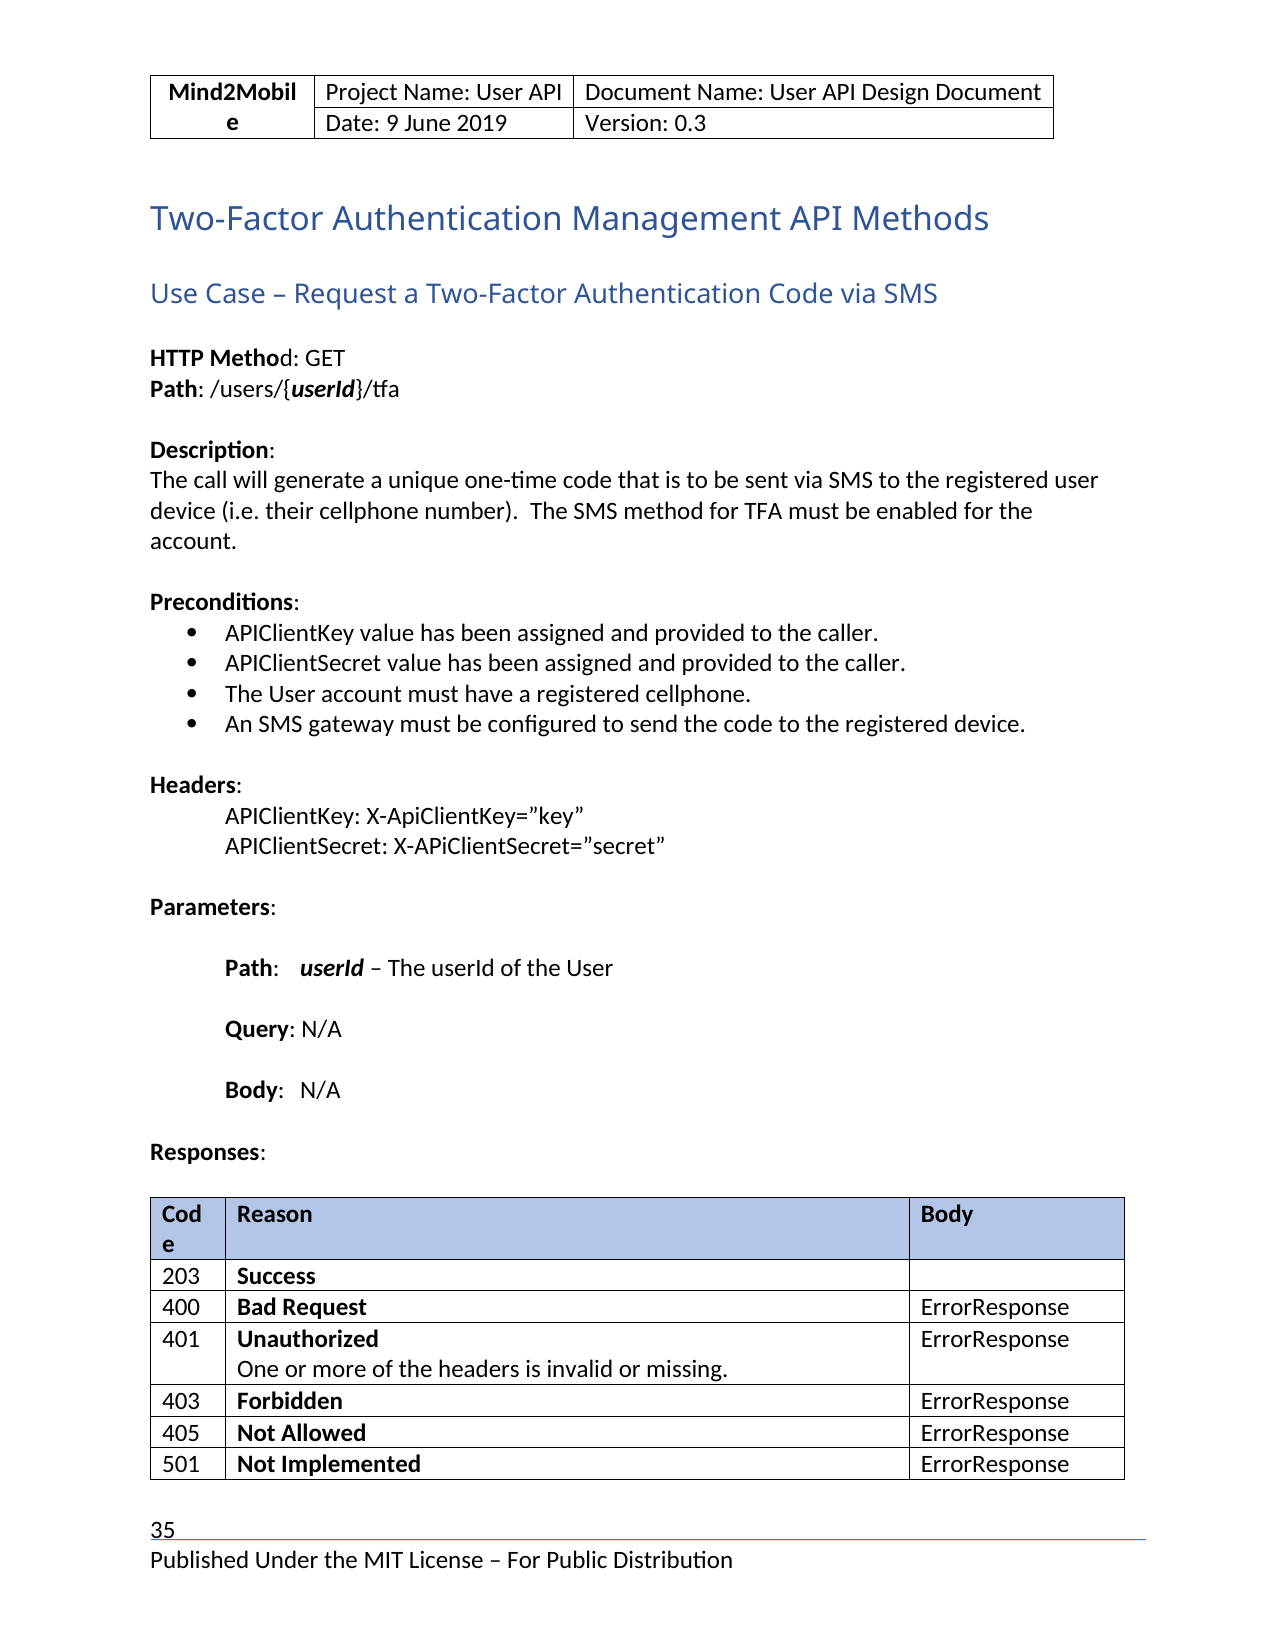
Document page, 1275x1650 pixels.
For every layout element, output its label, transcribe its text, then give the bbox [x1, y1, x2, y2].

text Responses: [150, 1136, 1125, 1197]
text Query: N/A [150, 1014, 1125, 1075]
table_cell Forbidden [226, 1385, 909, 1416]
table_cell Bad Request [226, 1291, 909, 1322]
list APIClientSecret value has been assigned and provided to the caller. [187, 647, 1125, 678]
table_cell 400 [151, 1291, 225, 1322]
table_cell 501 [151, 1448, 225, 1479]
text Headers: [150, 769, 1125, 800]
subtitle Two-Factor Authentication Management API Methods [150, 195, 1125, 240]
table_header Code [151, 1198, 225, 1259]
text Path: userId – The userId of the User [150, 953, 1125, 1014]
table_cell 403 [151, 1385, 225, 1416]
table_cell ErrorResponse [910, 1385, 1124, 1416]
table_cell 405 [151, 1417, 225, 1447]
table_cell ErrorResponse [910, 1323, 1124, 1384]
table_cell Unauthorized One or more of the headers is invalid or missing. [226, 1323, 909, 1384]
text HTTP Method: GET [150, 342, 1125, 373]
table_cell ErrorResponse [910, 1417, 1124, 1447]
table_cell Not Implemented [226, 1448, 909, 1479]
table_cell 401 [151, 1323, 225, 1384]
text The call will generate a unique one-time code that is to be sent via SMS to the registered user device (i.e. their cellphone number). The SMS method for TFA must be enabled for the account. [150, 464, 1125, 556]
table_header Body [910, 1198, 1124, 1259]
text Path: /users/{userId}/tfa [150, 373, 1125, 403]
text APIClientKey: X-ApiClientKey=”key” [150, 800, 1125, 831]
list APIClientKey value has been assigned and provided to the caller. [187, 617, 1125, 647]
list An SMS gateway must be configured to send the code to the registered device. [187, 708, 1125, 739]
table_cell [910, 1260, 1124, 1290]
list The User account must have a registered cellphone. [187, 678, 1125, 708]
text Description: [150, 434, 1125, 464]
table_cell ErrorResponse [910, 1448, 1124, 1479]
text Parameters: [150, 892, 1125, 953]
table_cell ErrorResponse [910, 1291, 1124, 1322]
table_cell Not Allowed [226, 1417, 909, 1447]
table_header Reason [226, 1198, 909, 1259]
text Preconditions: [150, 586, 1125, 617]
text APIClientSecret: X-APiClientSecret=”secret” [150, 831, 1125, 861]
subtitle Use Case – Request a Two-Factor Authentication Code via SMS [150, 275, 1125, 312]
text Body: N/A [150, 1075, 1125, 1105]
table_cell 203 [151, 1260, 225, 1290]
table_cell Success [226, 1260, 909, 1290]
